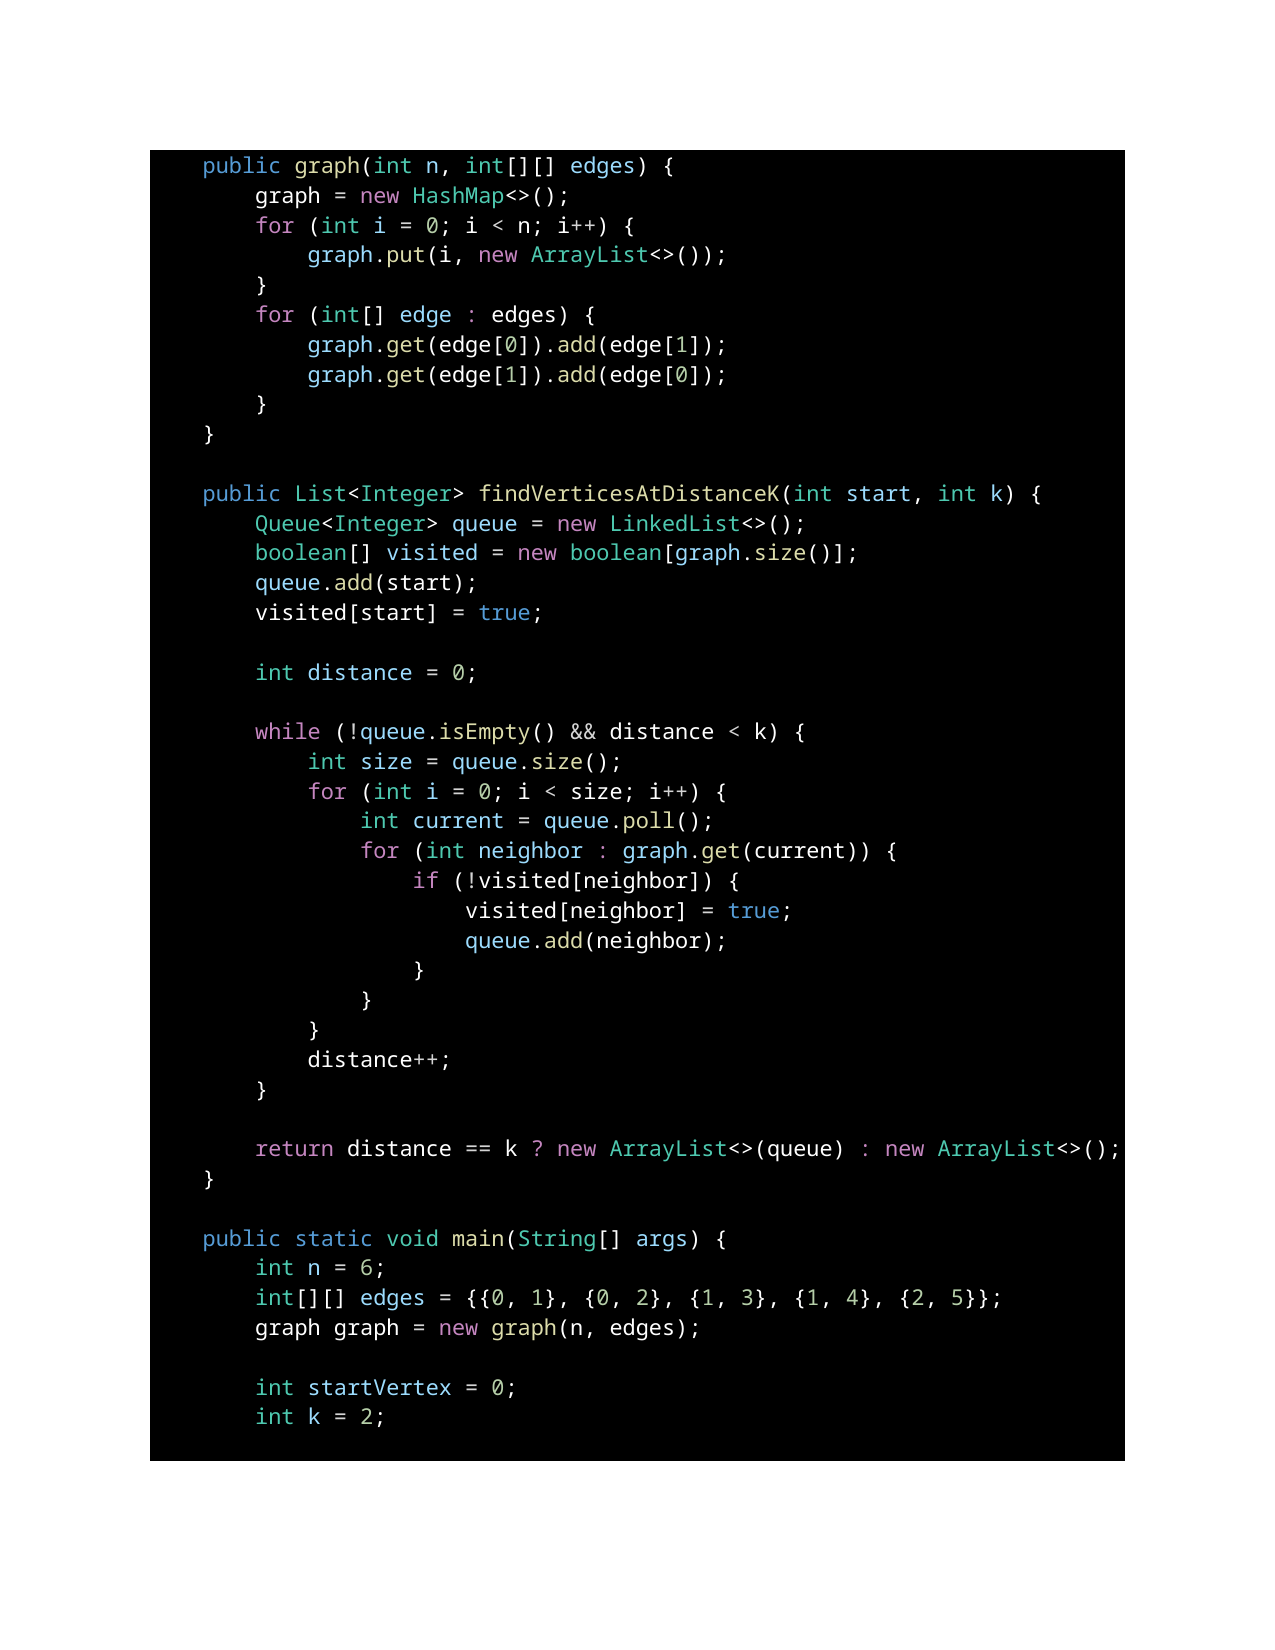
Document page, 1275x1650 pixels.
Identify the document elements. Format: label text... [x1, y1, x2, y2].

text while (!queue.isEmpty() && distance < k) { [150, 716, 1125, 746]
text graph.put(i, new ArrayList<>()); [150, 239, 1125, 269]
text } [150, 269, 1125, 299]
text for (int i = 0; i < size; i++) { [150, 776, 1125, 805]
text graph.get(edge[0]).add(edge[1]); [150, 329, 1125, 358]
text int distance = 0; [150, 656, 1125, 686]
text graph graph = new graph(n, edges); [150, 1312, 1125, 1342]
text int current = queue.poll(); [150, 805, 1125, 835]
text graph.get(edge[1]).add(edge[0]); [150, 358, 1125, 388]
text } [150, 388, 1125, 418]
text int[][] edges = {{0, 1}, {0, 2}, {1, 3}, {1, 4}, {2, 5}}; [150, 1282, 1125, 1312]
text int k = 2; [150, 1401, 1125, 1431]
text queue.add(neighbor); [150, 924, 1125, 954]
text public List<Integer> findVerticesAtDistanceK(int start, int k) { [150, 478, 1125, 507]
text queue.add(start); [150, 567, 1125, 597]
text visited[neighbor] = true; [150, 895, 1125, 924]
text public static void main(String[] args) { [150, 1222, 1125, 1252]
text graph = new HashMap<>(); [150, 180, 1125, 209]
text int n = 6; [150, 1252, 1125, 1282]
text for (int[] edge : edges) { [150, 299, 1125, 329]
text if (!visited[neighbor]) { [150, 865, 1125, 895]
text } [150, 1014, 1125, 1044]
text visited[start] = true; [150, 597, 1125, 627]
text public graph(int n, int[][] edges) { [150, 150, 1125, 180]
text distance++; [150, 1044, 1125, 1073]
text boolean[] visited = new boolean[graph.size()]; [150, 537, 1125, 567]
text } [150, 984, 1125, 1014]
text int startVertex = 0; [150, 1371, 1125, 1401]
text Queue<Integer> queue = new LinkedList<>(); [150, 507, 1125, 537]
text for (int i = 0; i < n; i++) { [150, 209, 1125, 239]
text } [150, 954, 1125, 984]
text return distance == k ? new ArrayList<>(queue) : new ArrayList<>(); [150, 1133, 1125, 1163]
text for (int neighbor : graph.get(current)) { [150, 835, 1125, 865]
text int size = queue.size(); [150, 746, 1125, 776]
text } [150, 1073, 1125, 1103]
text } [150, 1163, 1125, 1193]
text } [150, 418, 1125, 448]
